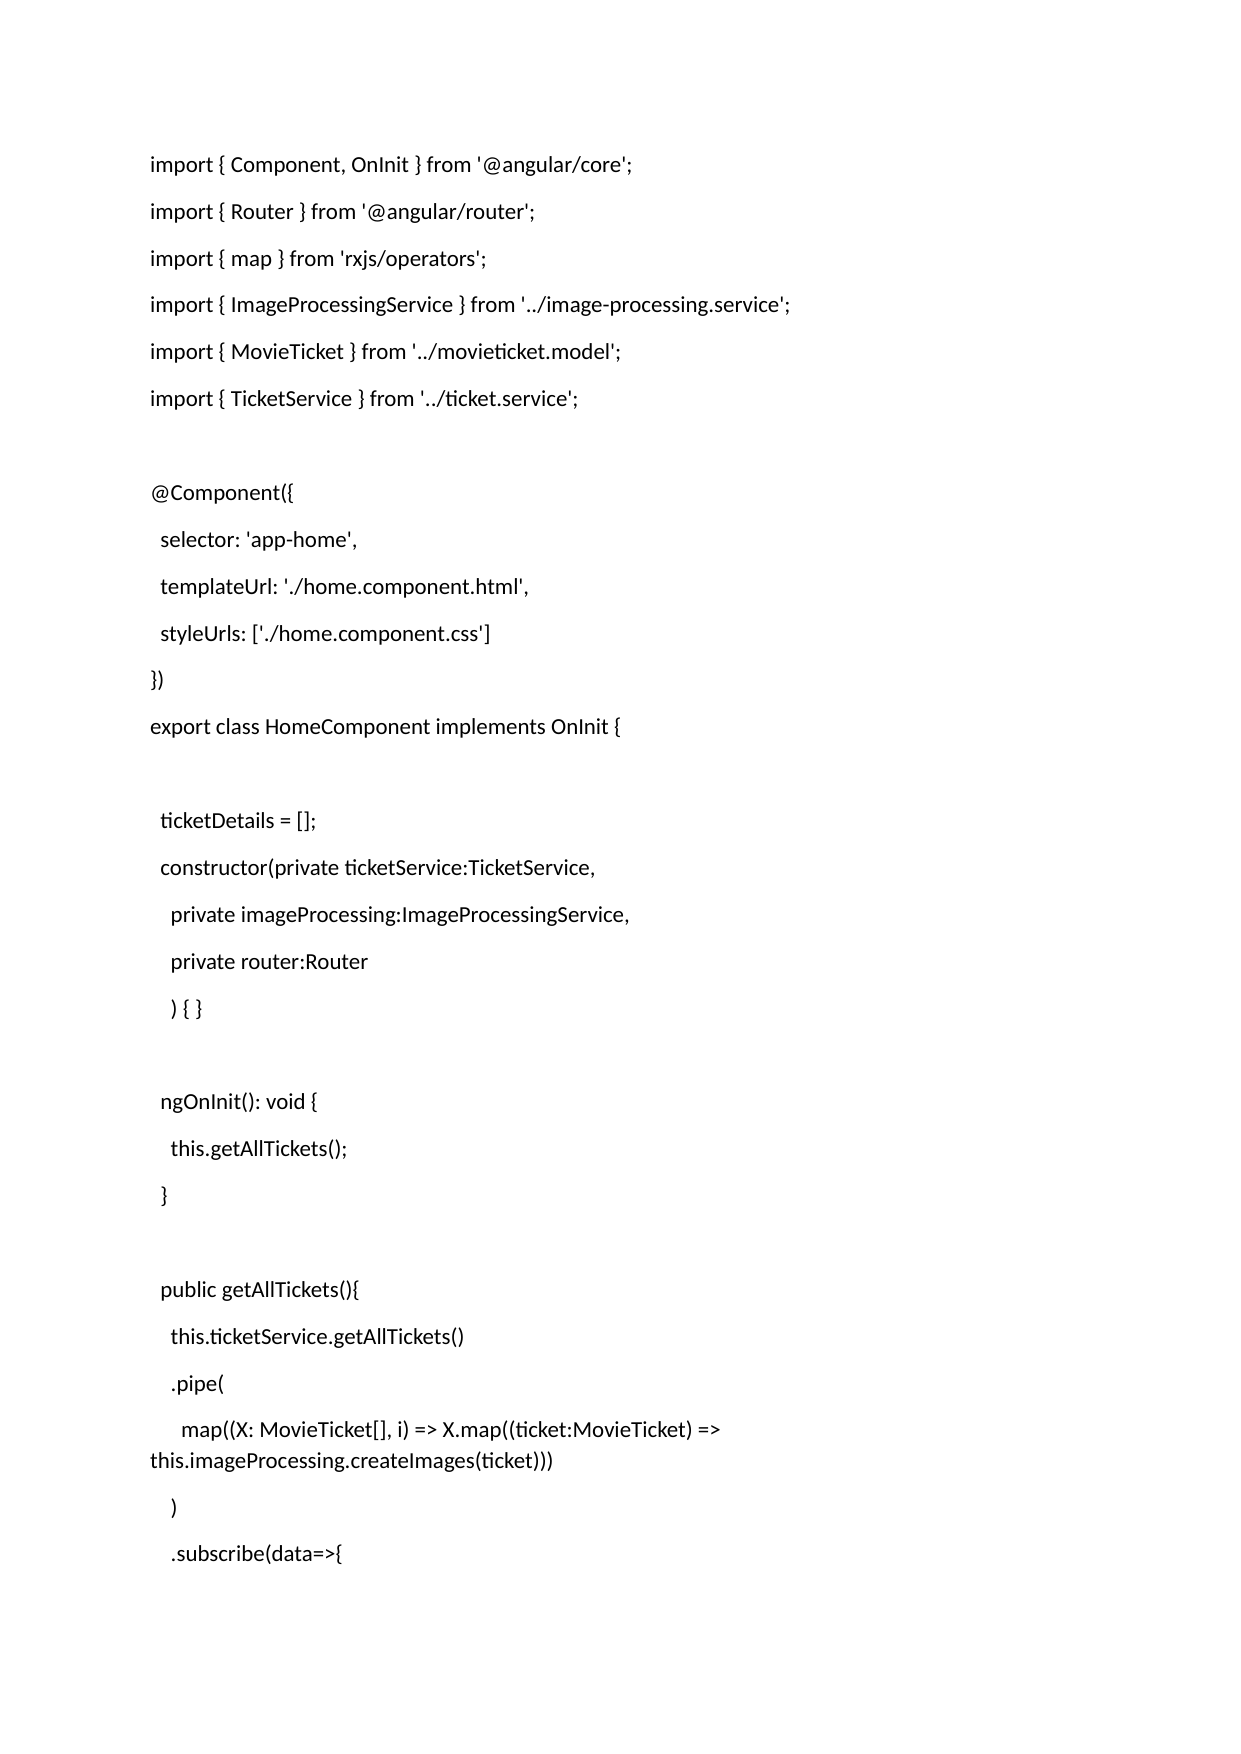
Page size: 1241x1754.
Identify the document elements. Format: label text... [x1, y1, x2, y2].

text ) [150, 1493, 1090, 1521]
text public getAllTickets(){ [150, 1275, 1090, 1303]
text import { MovieTicket } from '../movieticket.model'; [150, 337, 1090, 366]
text map((X: MovieTicket[], i) => X.map((ticket:MovieTicket) => this.imageProcessing.createImages(ticket))) [150, 1416, 1090, 1474]
text }) [150, 666, 1090, 694]
text ngOnInit(): void { [150, 1087, 1090, 1116]
text this.getAllTickets(); [150, 1134, 1090, 1162]
text selector: 'app-home', [150, 525, 1090, 553]
text ) { } [150, 994, 1090, 1022]
text .pipe( [150, 1369, 1090, 1397]
text } [150, 1181, 1090, 1209]
text import { map } from 'rxjs/operators'; [150, 244, 1090, 272]
text private router:Router [150, 947, 1090, 975]
text import { Router } from '@angular/router'; [150, 197, 1090, 225]
text import { ImageProcessingService } from '../image-processing.service'; [150, 291, 1090, 319]
text styleUrls: ['./home.component.css'] [150, 619, 1090, 647]
text constructor(private ticketService:TicketService, [150, 853, 1090, 881]
text import { Component, OnInit } from '@angular/core'; [150, 150, 1090, 178]
text ticketDetails = []; [150, 806, 1090, 834]
text templateUrl: './home.component.html', [150, 572, 1090, 600]
text export class HomeComponent implements OnInit { [150, 712, 1090, 741]
text private imageProcessing:ImageProcessingService, [150, 900, 1090, 928]
text .subscribe(data=>{ [150, 1539, 1090, 1568]
text import { TicketService } from '../ticket.service'; [150, 384, 1090, 412]
text @Component({ [150, 478, 1090, 506]
text this.ticketService.getAllTickets() [150, 1322, 1090, 1350]
